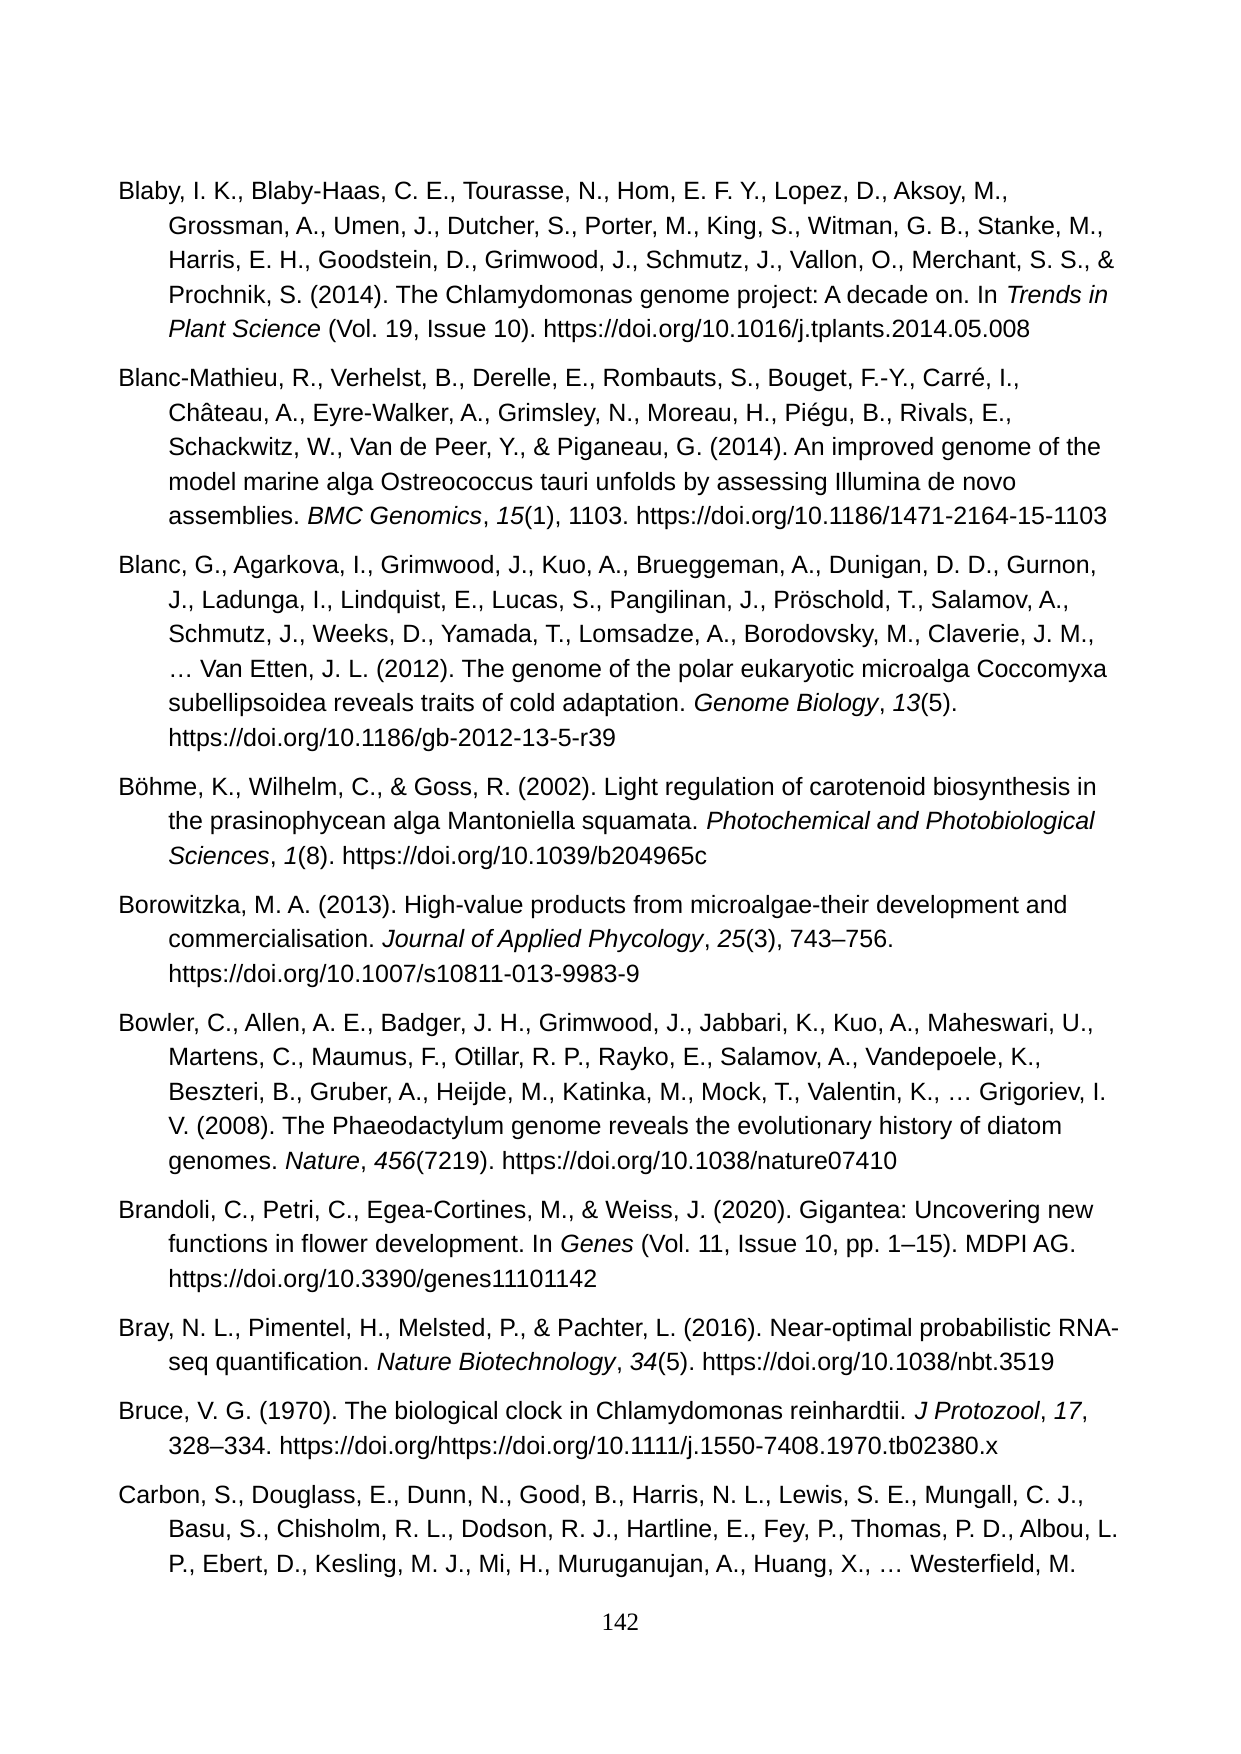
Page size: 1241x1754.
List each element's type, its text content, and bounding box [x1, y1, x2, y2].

text Brandoli, C., Petri, C., Egea-Cortines, M., & Weiss, J. (2020). Gigantea: Uncovering new functions in flower development. In Genes (Vol. 11, Issue 10, pp. 1–15). MDPI AG. https://doi.org/10.3390/genes11101142 [118, 1195, 1122, 1292]
text Borowitzka, M. A. (2013). High-value products from microalgae-their development and commercialisation. Journal of Applied Phycology, 25(3), 743–756. https://doi.org/10.1007/s10811-013-9983-9 [118, 890, 1122, 987]
text Blaby, I. K., Blaby-Haas, C. E., Tourasse, N., Hom, E. F. Y., Lopez, D., Aksoy, M., Grossman, A., Umen, J., Dutcher, S., Porter, M., King, S., Witman, G. B., Stanke, M., Harris, E. H., Goodstein, D., Grimwood, J., Schmutz, J., Vallon, O., Merchant, S. S., & Prochnik, S. (2014). The Chlamydomonas genome project: A decade on. In Trends in Plant Science (Vol. 19, Issue 10). https://doi.org/10.1016/j.tplants.2014.05.008 [118, 176, 1122, 343]
text Blanc-Mathieu, R., Verhelst, B., Derelle, E., Rombauts, S., Bouget, F.-Y., Carré, I., Château, A., Eyre-Walker, A., Grimsley, N., Moreau, H., Piégu, B., Rivals, E., Schackwitz, W., Van de Peer, Y., & Piganeau, G. (2014). An improved genome of the model marine alga Ostreococcus tauri unfolds by assessing Illumina de novo assemblies. BMC Genomics, 15(1), 1103. https://doi.org/10.1186/1471-2164-15-1103 [118, 363, 1122, 530]
text Bray, N. L., Pimentel, H., Melsted, P., & Pachter, L. (2016). Near-optimal probabilistic RNA-seq quantification. Nature Biotechnology, 34(5). https://doi.org/10.1038/nbt.3519 [118, 1313, 1122, 1376]
text Bruce, V. G. (1970). The biological clock in Chlamydomonas reinhardtii. J Protozool, 17, 328–334. https://doi.org/https://doi.org/10.1111/j.1550-7408.1970.tb02380.x [118, 1396, 1122, 1459]
text Blanc, G., Agarkova, I., Grimwood, J., Kuo, A., Brueggeman, A., Dunigan, D. D., Gurnon, J., Ladunga, I., Lindquist, E., Lucas, S., Pangilinan, J., Pröschold, T., Salamov, A., Schmutz, J., Weeks, D., Yamada, T., Lomsadze, A., Borodovsky, M., Claverie, J. M., … Van Etten, J. L. (2012). The genome of the polar eukaryotic microalga Coccomyxa subellipsoidea reveals traits of cold adaptation. Genome Biology, 13(5). https://doi.org/10.1186/gb-2012-13-5-r39 [118, 550, 1122, 751]
text Bowler, C., Allen, A. E., Badger, J. H., Grimwood, J., Jabbari, K., Kuo, A., Maheswari, U., Martens, C., Maumus, F., Otillar, R. P., Rayko, E., Salamov, A., Vandepoele, K., Beszteri, B., Gruber, A., Heijde, M., Katinka, M., Mock, T., Valentin, K., … Grigoriev, I. V. (2008). The Phaeodactylum genome reveals the evolutionary history of diatom genomes. Nature, 456(7219). https://doi.org/10.1038/nature07410 [118, 1008, 1122, 1174]
text Böhme, K., Wilhelm, C., & Goss, R. (2002). Light regulation of carotenoid biosynthesis in the prasinophycean alga Mantoniella squamata. Photochemical and Photobiological Sciences, 1(8). https://doi.org/10.1039/b204965c [118, 772, 1122, 869]
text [118, 1480, 1122, 1578]
